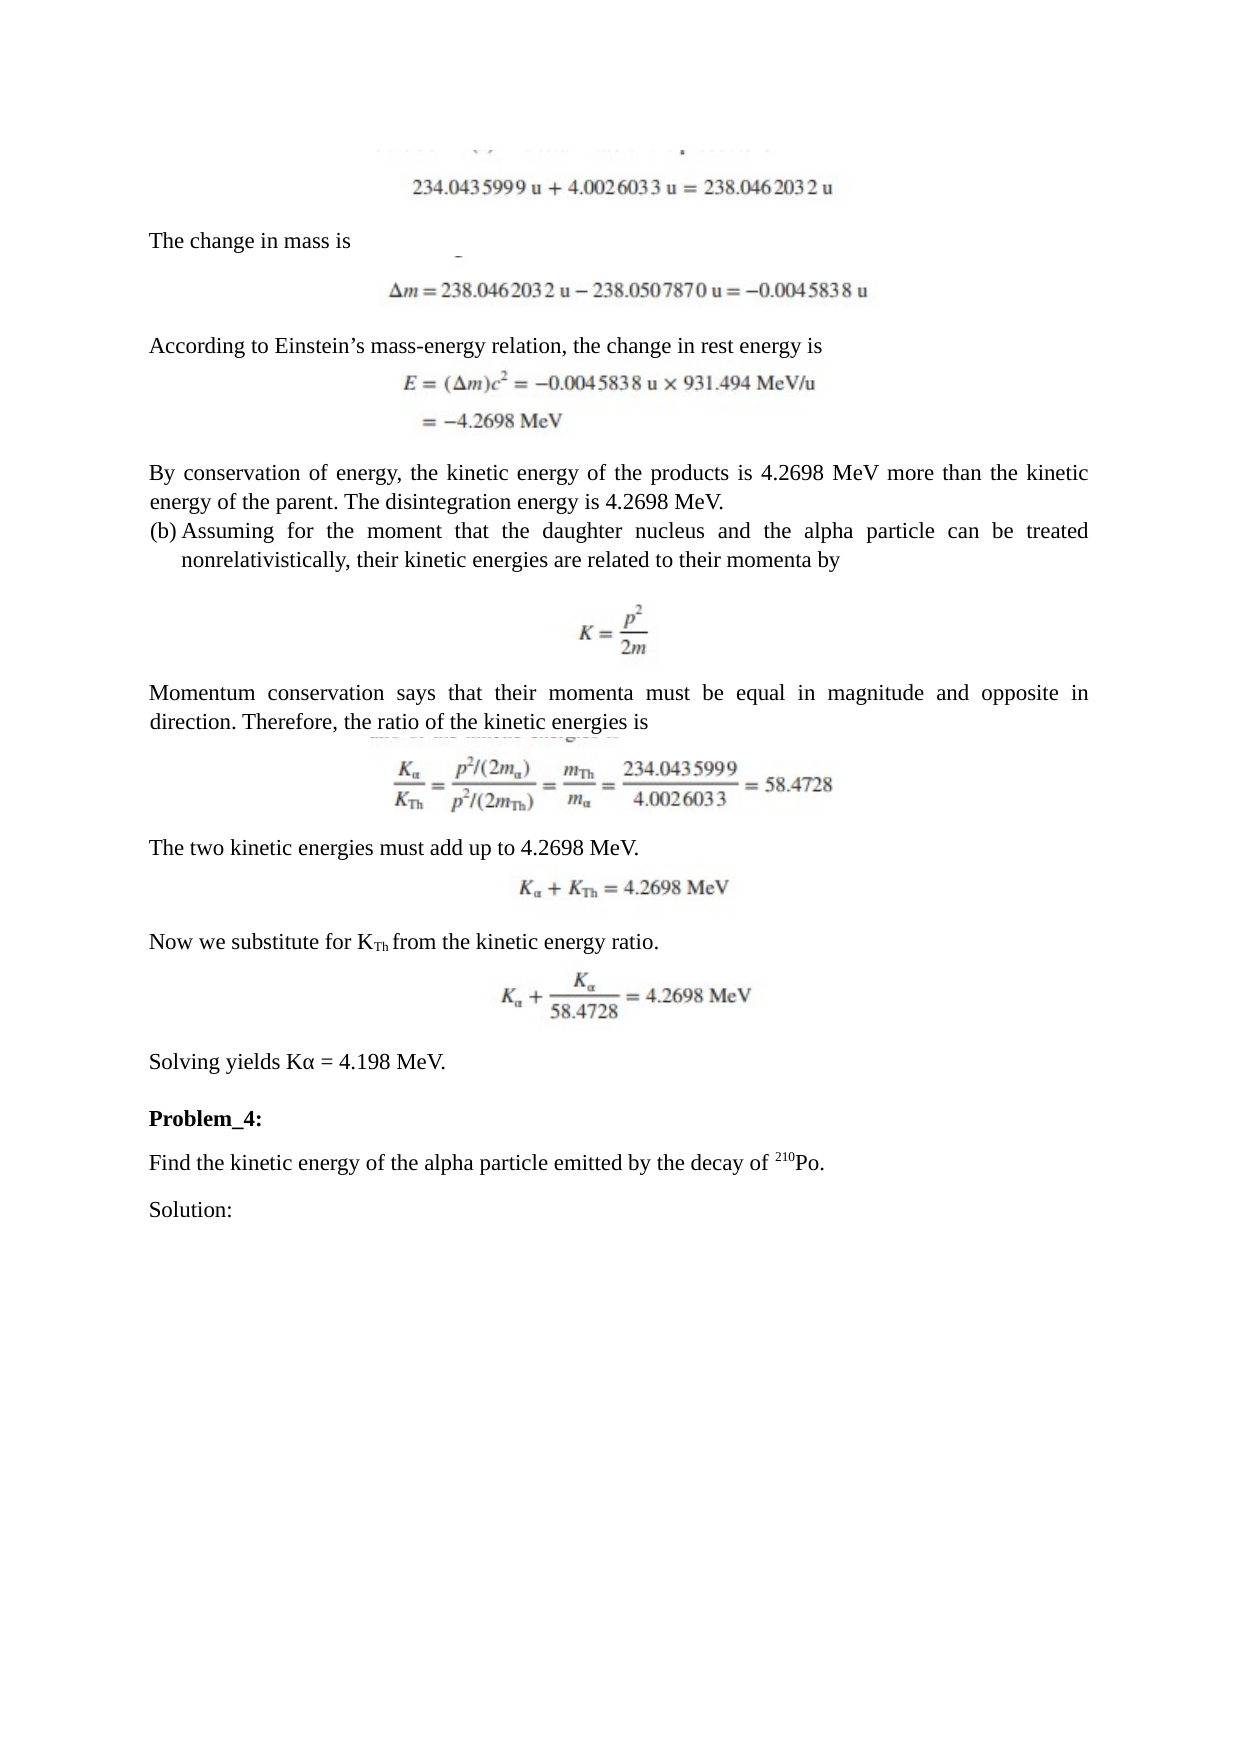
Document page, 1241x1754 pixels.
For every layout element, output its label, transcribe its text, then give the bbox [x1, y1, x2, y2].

text Find the kinetic energy of the alpha particle emitted by the decay of 210Po. [148, 1149, 1091, 1175]
picture [465, 957, 780, 1031]
text Now we substitute for KTh from the kinetic energy ratio. [148, 928, 1091, 954]
list Assuming for the moment that the daughter nucleus and the alpha particle can be treated nonrelativistically, their kinetic energies are related to their momenta by [150, 517, 1091, 572]
text According to Einstein’s mass-energy relation, the change in rest energy is [148, 332, 1091, 358]
picture [353, 256, 893, 318]
text Momentum conservation says that their momenta must be equal in magnitude and opposite in direction. Therefore, the ratio of the kinetic energies is [148, 679, 1091, 734]
text Problem_4: [148, 1105, 1091, 1132]
picture [369, 737, 877, 822]
text By conservation of energy, the kinetic energy of the products is 4.2698 MeV more than the kinetic energy of the parent. The disintegration energy is 4.2698 MeV. [148, 459, 1091, 514]
text The change in mass is [148, 228, 1091, 254]
text The two kinetic energies must add up to 4.2698 MeV. [148, 834, 1091, 860]
picture [376, 150, 869, 215]
picture [557, 589, 689, 667]
text Solution: [148, 1196, 1091, 1223]
picture [376, 360, 869, 447]
text Solving yields Kα = 4.198 MeV. [148, 1048, 1091, 1074]
picture [486, 863, 760, 915]
